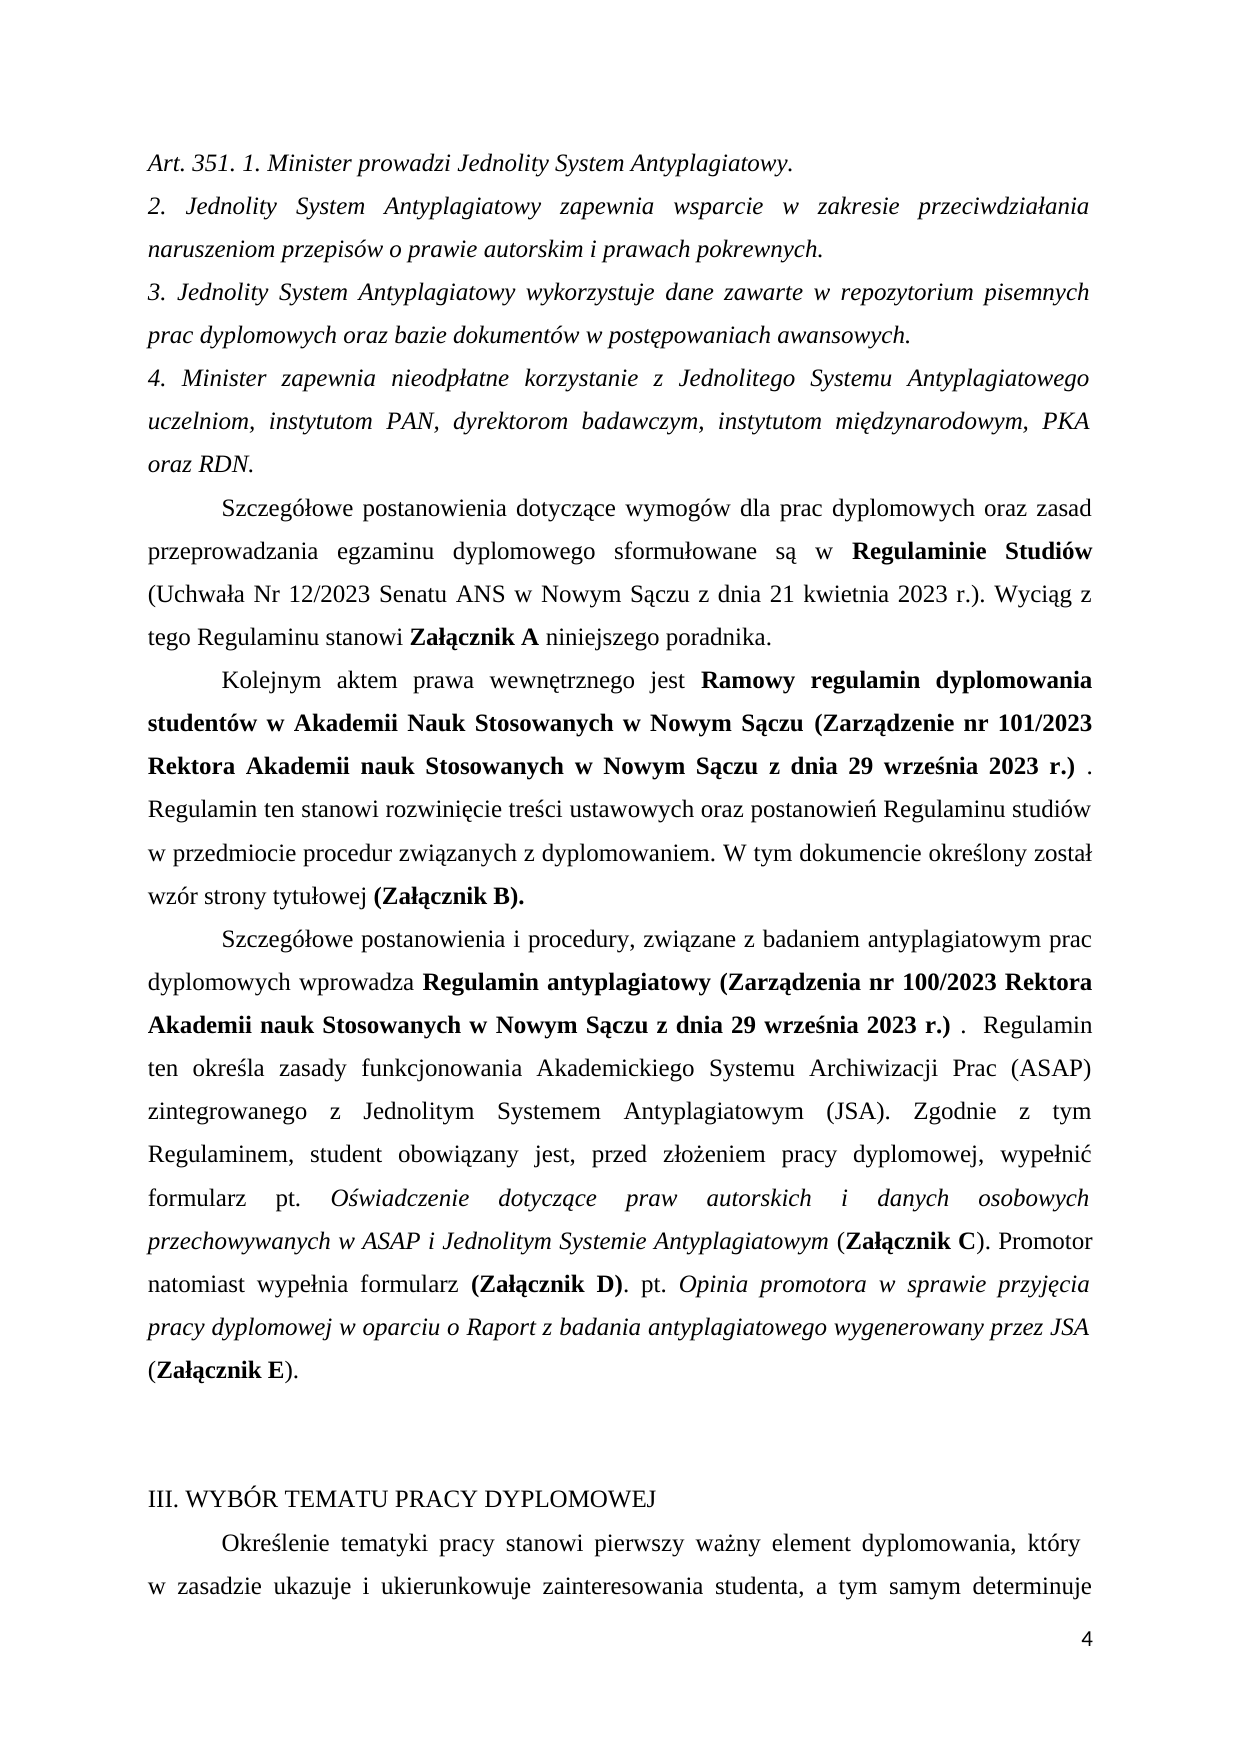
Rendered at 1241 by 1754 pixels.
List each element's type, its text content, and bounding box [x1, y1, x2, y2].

list Kolejnym aktem prawa wewnętrznego jest Ramowy regulamin dyplomowania studentów w Akademii Nauk Stosowanych w Nowym Sączu (Zarządzenie nr 101/2023 Rektora Akademii nauk Stosowanych w Nowym Sączu z dnia 29 września 2023 r.) . Regulamin ten stanowi rozwinięcie treści ustawowych oraz postanowień Regulaminu studiów w przedmiocie procedur związanych z dyplomowaniem. W tym dokumencie określony został wzór strony tytułowej (Załącznik B). [148, 665, 1093, 909]
list Szczegółowe postanowienia dotyczące wymogów dla prac dyplomowych oraz zasad przeprowadzania egzaminu dyplomowego sformułowane są w Regulaminie Studiów (Uchwała Nr 12/2023 Senatu ANS w Nowym Sączu z dnia 21 kwietnia 2023 r.). Wyciąg z tego Regulaminu stanowi Załącznik A niniejszego poradnika. [148, 493, 1093, 651]
list 2. Jednolity System Antyplagiatowy zapewnia wsparcie w zakresie przeciwdziałania naruszeniom przepisów o prawie autorskim i prawach pokrewnych. [148, 191, 1093, 263]
text III. WYBÓR TEMATU PRACY DYPLOMOWEJ [148, 1484, 1093, 1513]
list Art. 351. 1. Minister prowadzi Jednolity System Antyplagiatowy. [148, 148, 1093, 176]
list 4. Minister zapewnia nieodpłatne korzystanie z Jednolitego Systemu Antyplagiatowego uczelniom, instytutom PAN, dyrektorom badawczym, instytutom międzynarodowym, PKA oraz RDN. [148, 363, 1093, 478]
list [148, 1528, 1093, 1599]
list 3. Jednolity System Antyplagiatowy wykorzystuje dane zawarte w repozytorium pisemnych prac dyplomowych oraz bazie dokumentów w postępowaniach awansowych. [148, 277, 1093, 349]
list Szczegółowe postanowienia i procedury, związane z badaniem antyplagiatowym prac dyplomowych wprowadza Regulamin antyplagiatowy (Zarządzenia nr 100/2023 Rektora Akademii nauk Stosowanych w Nowym Sączu z dnia 29 września 2023 r.) . Regulamin ten określa zasady funkcjonowania Akademickiego Systemu Archiwizacji Prac (ASAP) zintegrowanego z Jednolitym Systemem Antyplagiatowym (JSA). Zgodnie z tym Regulaminem, student obowiązany jest, przed złożeniem pracy dyplomowej, wypełnić formularz pt. Oświadczenie dotyczące praw autorskich i danych osobowych przechowywanych w ASAP i Jednolitym Systemie Antyplagiatowym (Załącznik C). Promotor natomiast wypełnia formularz (Załącznik D). pt. Opinia promotora w sprawie przyjęcia pracy dyplomowej w oparciu o Raport z badania antyplagiatowego wygenerowany przez JSA (Załącznik E). [148, 924, 1093, 1384]
